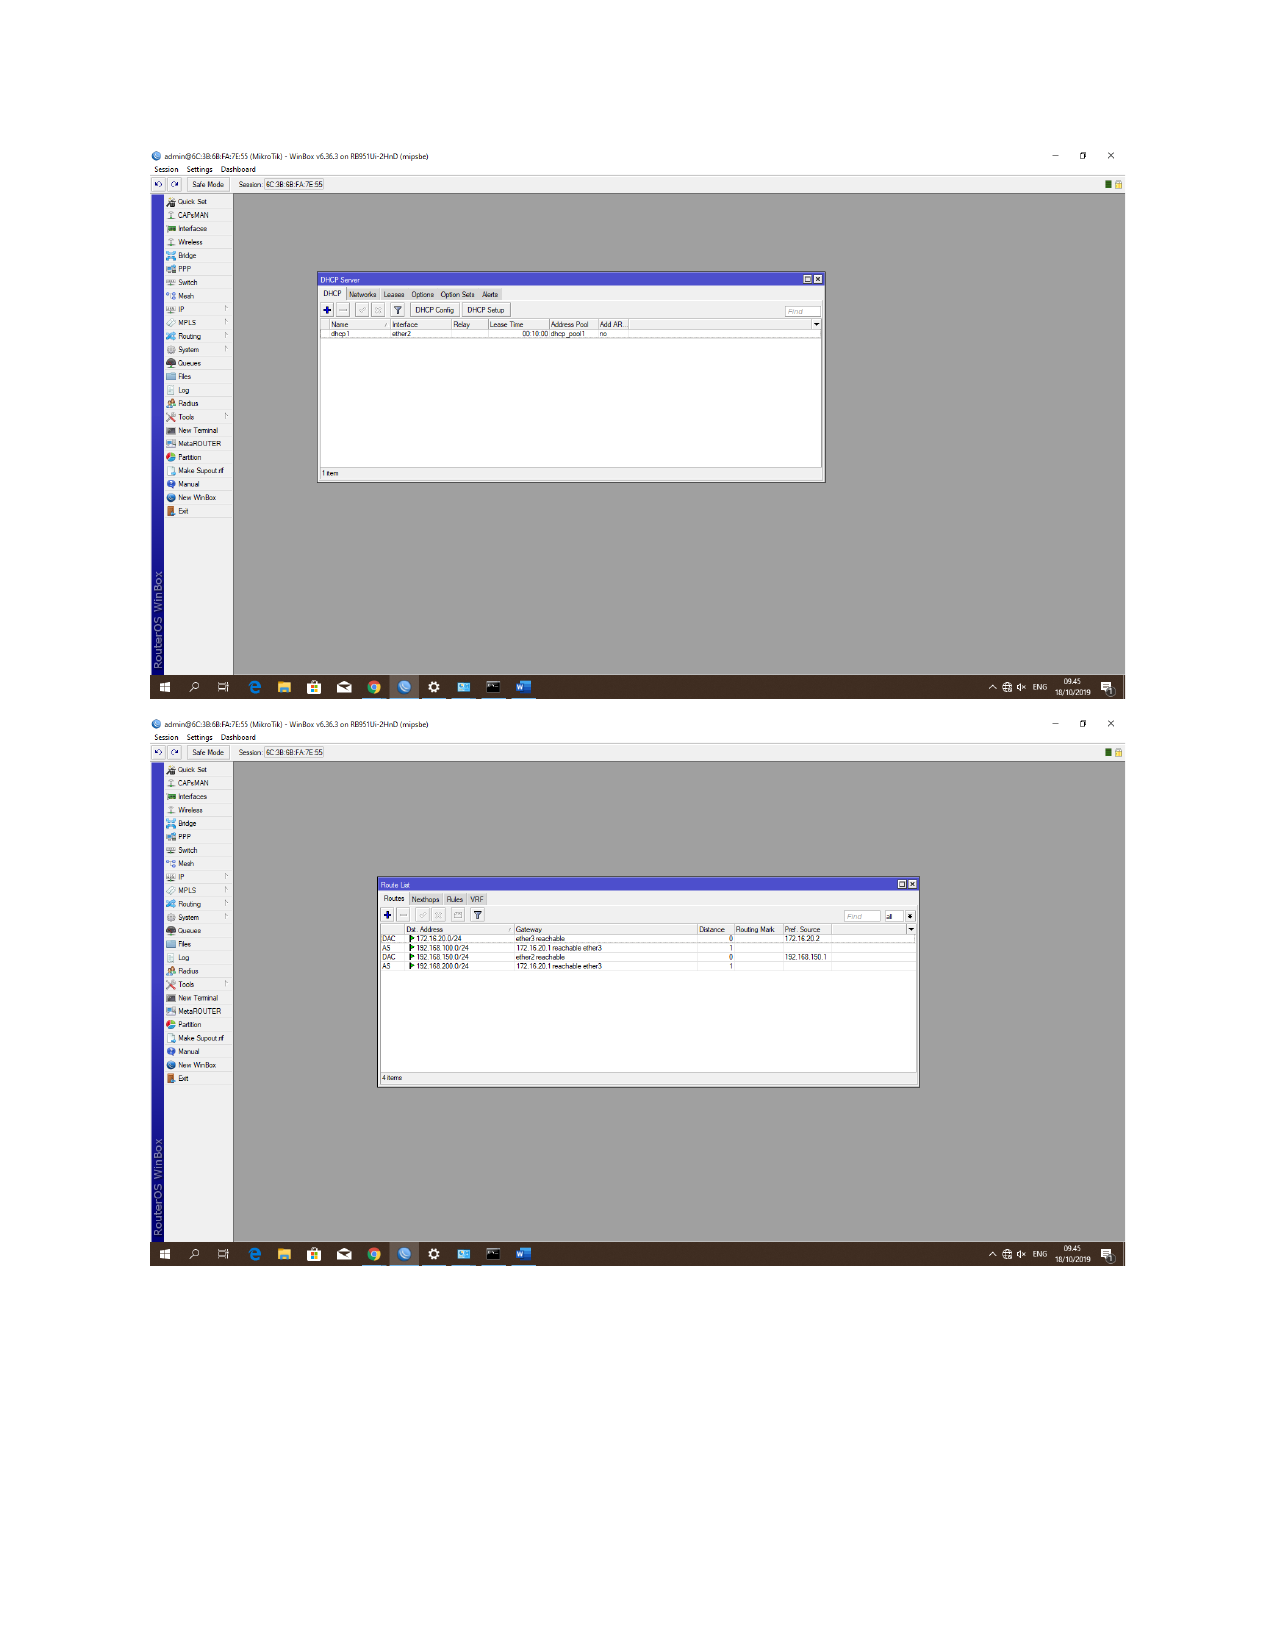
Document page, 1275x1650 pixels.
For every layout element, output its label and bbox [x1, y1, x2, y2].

picture [150, 717, 1125, 1266]
picture [150, 150, 1125, 699]
